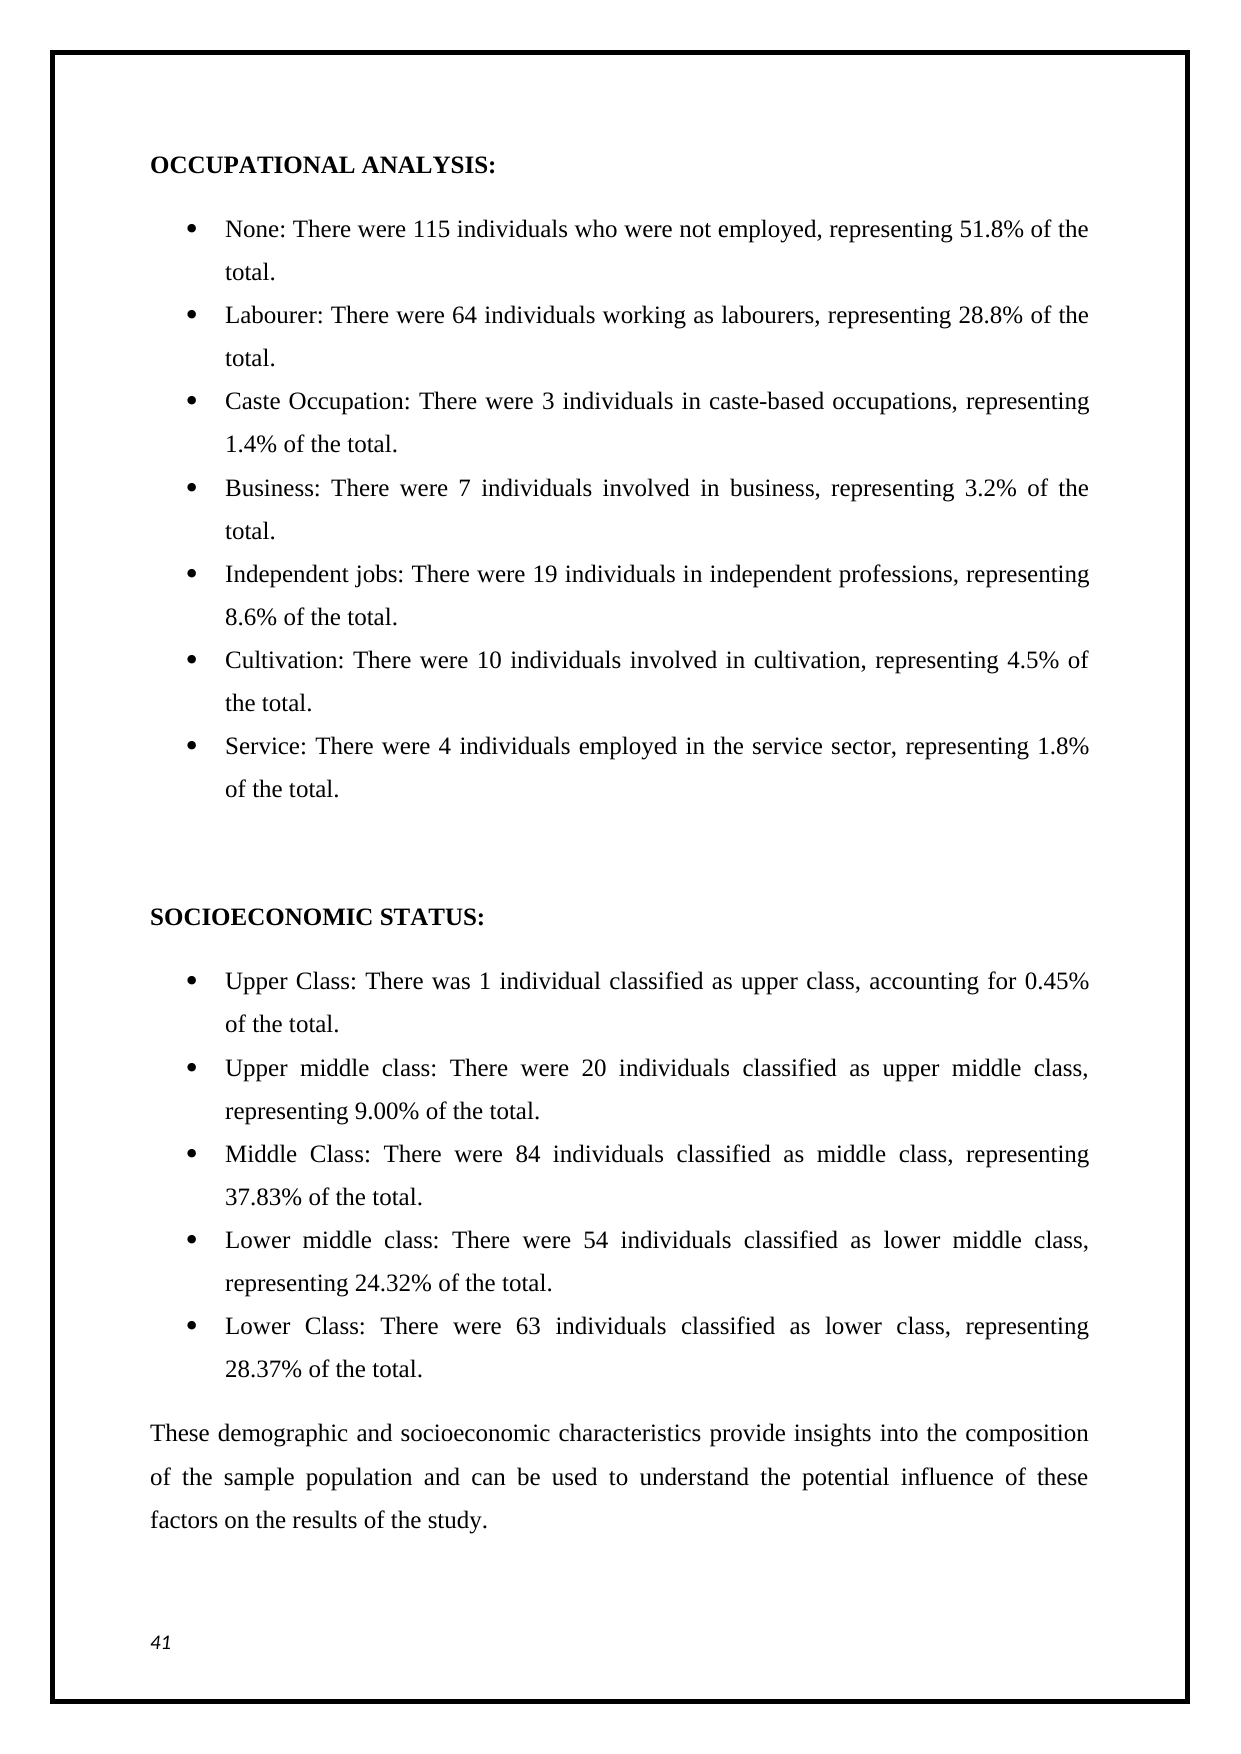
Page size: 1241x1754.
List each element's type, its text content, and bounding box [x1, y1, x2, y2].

list Service: There were 4 individuals employed in the service sector, representing 1.8% of the total. [187, 731, 1090, 803]
list Middle Class: There were 84 individuals classified as middle class, representing 37.83% of the total. [187, 1139, 1090, 1211]
list Lower Class: There were 63 individuals classified as lower class, representing 28.37% of the total. [187, 1311, 1090, 1383]
list Caste Occupation: There were 3 individuals in caste-based occupations, representing 1.4% of the total. [187, 386, 1090, 458]
list Cultivation: There were 10 individuals involved in cultivation, representing 4.5% of the total. [187, 645, 1090, 717]
text OCCUPATIONAL ANALYSIS: [150, 150, 1090, 179]
list Independent jobs: There were 19 individuals in independent professions, representing 8.6% of the total. [187, 559, 1090, 631]
list Upper middle class: There were 20 individuals classified as upper middle class, representing 9.00% of the total. [187, 1053, 1090, 1124]
list Business: There were 7 individuals involved in business, representing 3.2% of the total. [187, 473, 1090, 544]
list Labourer: There were 64 individuals working as labourers, representing 28.8% of the total. [187, 300, 1090, 372]
text These demographic and socioeconomic characteristics provide insights into the composition of the sample population and can be used to understand the potential influence of these factors on the results of the study. [150, 1418, 1090, 1533]
list None: There were 115 individuals who were not employed, representing 51.8% of the total. [187, 214, 1090, 286]
list Upper Class: There was 1 individual classified as upper class, accounting for 0.45% of the total. [187, 966, 1090, 1038]
text SOCIOECONOMIC STATUS: [150, 902, 1090, 931]
list Lower middle class: There were 54 individuals classified as lower middle class, representing 24.32% of the total. [187, 1225, 1090, 1297]
